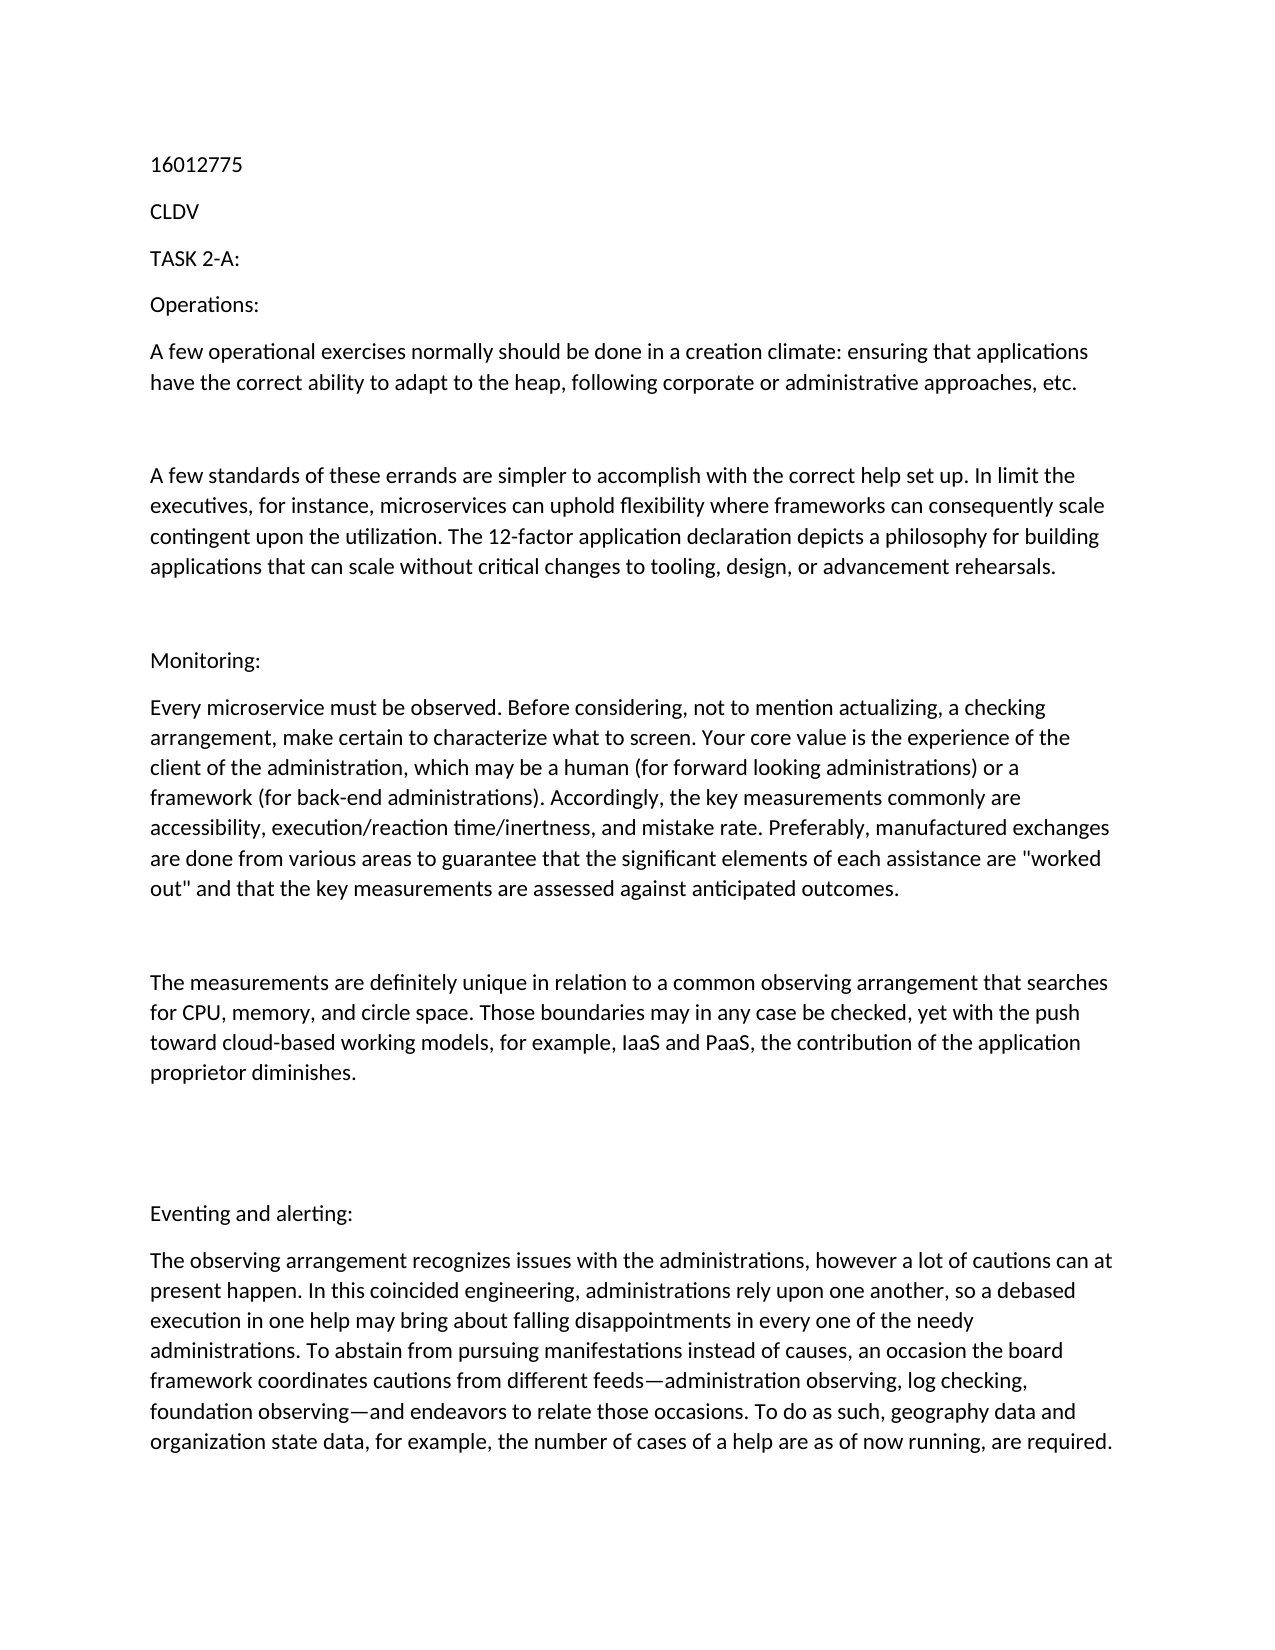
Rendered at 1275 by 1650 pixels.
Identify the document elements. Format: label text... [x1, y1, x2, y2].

text Monitoring: [150, 646, 1125, 674]
text TASK 2-A: [150, 244, 1125, 272]
text 16012775 [150, 150, 1125, 178]
text Eventing and alerting: [150, 1199, 1125, 1227]
text The measurements are definitely unique in relation to a common observing arrangement that searches for CPU, memory, and circle space. Those boundaries may in any case be checked, yet with the push toward cloud-based working models, for example, IaaS and PaaS, the contribution of the application proprietor diminishes. [150, 968, 1125, 1086]
text A few standards of these errands are simpler to accomplish with the correct help set up. In limit the executives, for instance, microservices can uphold flexibility where frameworks can consequently scale contingent upon the utilization. The 12-factor application declaration depicts a philosophy for building applications that can scale without critical changes to tooling, design, or advancement rehearsals. [150, 461, 1125, 580]
text Every microservice must be observed. Before considering, not to mention actualizing, a checking arrangement, make certain to characterize what to screen. Your core value is the experience of the client of the administration, which may be a human (for forward looking administrations) or a framework (for back-end administrations). Accordingly, the key measurements commonly are accessibility, execution/reaction time/inertness, and mistake rate. Preferably, manufactured exchanges are done from various areas to guarantee that the significant elements of each assistance are "worked out" and that the key measurements are assessed against anticipated outcomes. [150, 693, 1125, 902]
text A few operational exercises normally should be done in a creation climate: ensuring that applications have the correct ability to adapt to the heap, following corporate or administrative approaches, etc. [150, 337, 1125, 396]
text The observing arrangement recognizes issues with the administrations, however a lot of cautions can at present happen. In this coincided engineering, administrations rely upon one another, so a debased execution in one help may bring about falling disappointments in every one of the needy administrations. To abstain from pursuing manifestations instead of causes, an occasion the board framework coordinates cautions from different feeds—administration observing, log checking, foundation observing—and endeavors to relate those occasions. To do as such, geography data and organization state data, for example, the number of cases of a help are as of now running, are required. [150, 1246, 1125, 1455]
text CLDV [150, 197, 1125, 225]
text Operations: [150, 291, 1125, 319]
